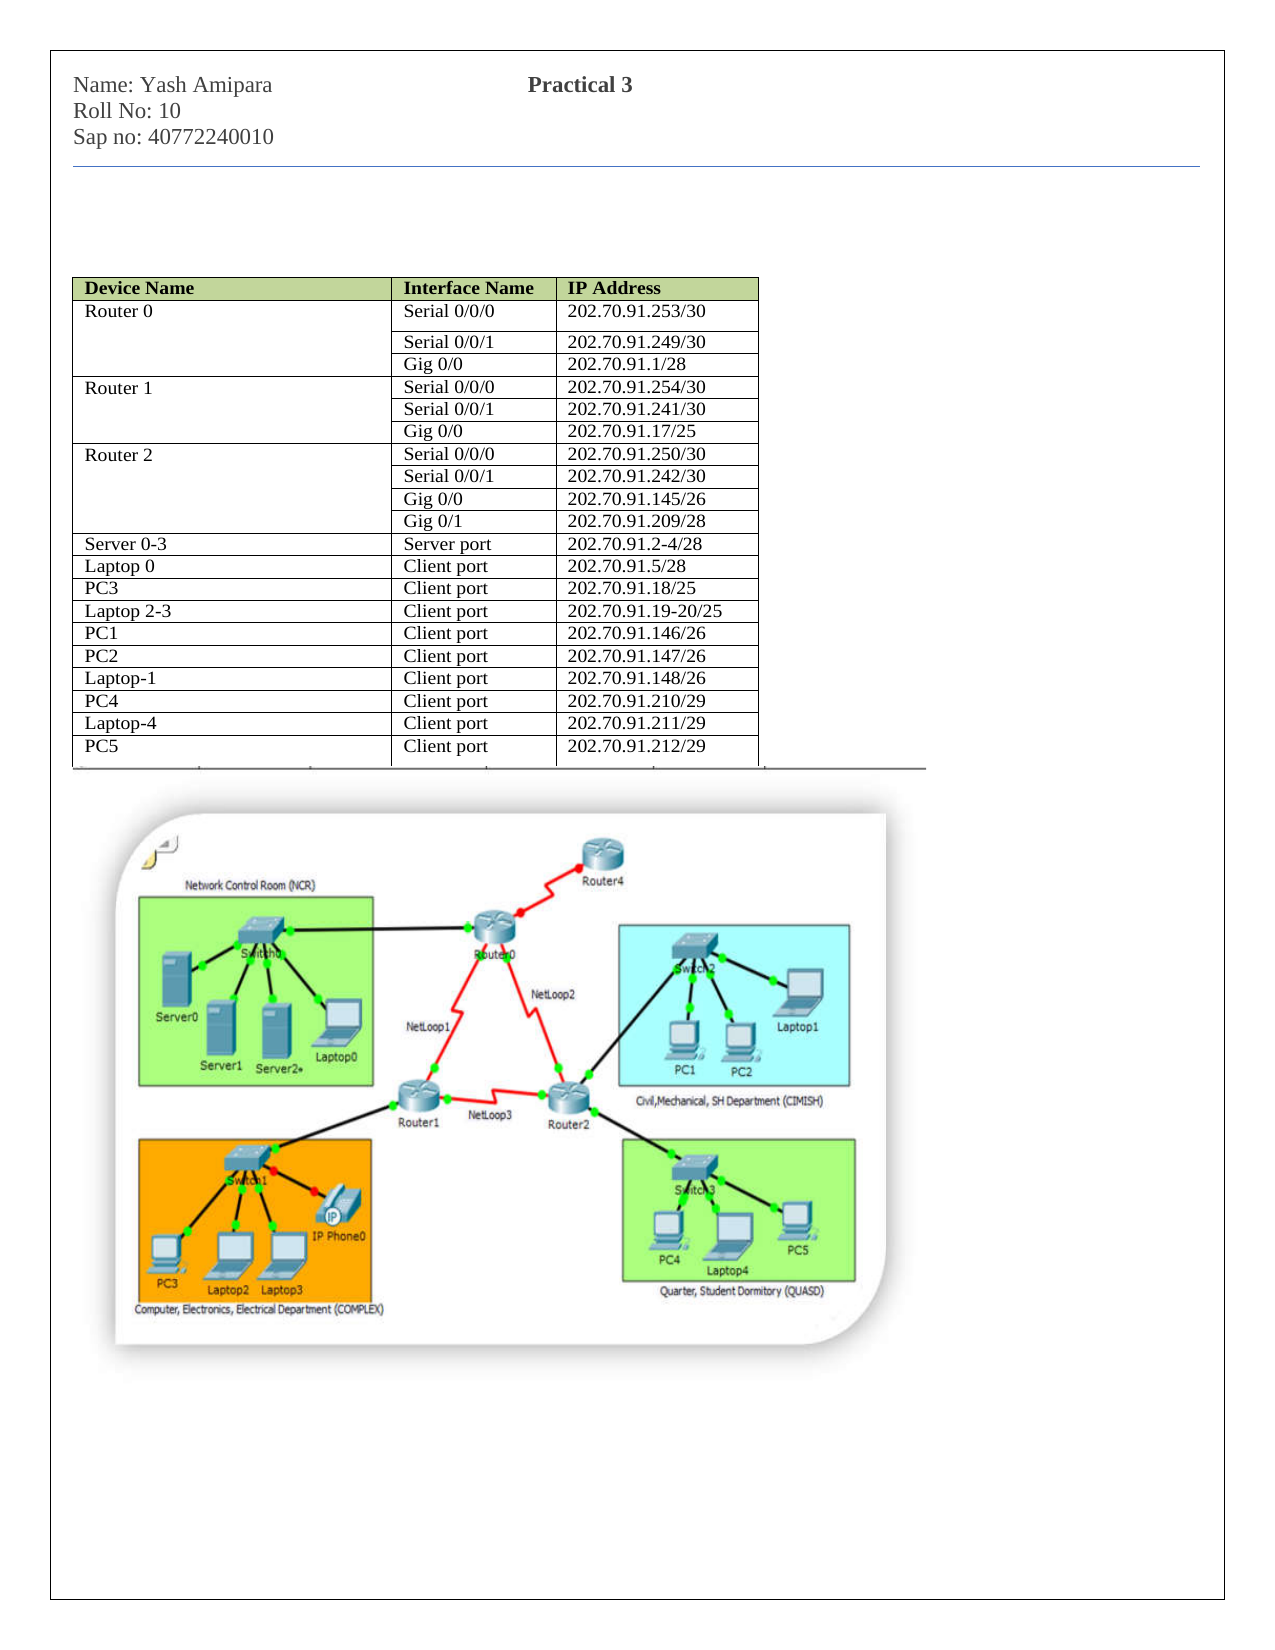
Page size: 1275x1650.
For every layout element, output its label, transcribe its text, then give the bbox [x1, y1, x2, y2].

table_cell 202.70.91.241/30 [557, 399, 758, 421]
table_cell Client port [392, 646, 556, 667]
table_cell 202.70.91.2-4/28 [557, 534, 758, 555]
table_cell Client port [392, 691, 556, 712]
table_cell 202.70.91.5/28 [557, 556, 758, 577]
table_cell 202.70.91.17/25 [557, 422, 758, 443]
table_cell 202.70.91.1/28 [557, 354, 758, 376]
table_cell Router 2 [73, 444, 391, 533]
table_cell Gig 0/0 [392, 354, 556, 376]
table_cell Client port [392, 736, 556, 766]
table_cell Client port [392, 601, 556, 622]
table_cell Server port [392, 534, 556, 555]
table_cell Router 0 [73, 301, 391, 376]
table_cell Serial 0/0/1 [392, 399, 556, 421]
table_cell Server 0-3 [73, 534, 391, 555]
table_cell Laptop 0 [73, 556, 391, 577]
table_cell 202.70.91.242/30 [557, 466, 758, 488]
table_cell PC1 [73, 623, 391, 645]
table_cell Client port [392, 623, 556, 645]
table_cell PC2 [73, 646, 391, 667]
table_cell Router 1 [73, 377, 391, 443]
table_cell Client port [392, 713, 556, 734]
table_cell Gig 0/1 [392, 511, 556, 533]
table_cell Laptop-1 [73, 668, 391, 690]
table_header IP Address [557, 278, 758, 300]
table_header Device Name [73, 278, 391, 300]
table_cell 202.70.91.18/25 [557, 579, 758, 600]
table_cell Gig 0/0 [392, 489, 556, 510]
table_cell Serial 0/0/1 [392, 466, 556, 488]
table_cell PC3 [73, 579, 391, 600]
table_cell Serial 0/0/0 [392, 301, 556, 331]
table_header Interface Name [392, 278, 556, 300]
table_cell PC5 [73, 736, 391, 766]
table_cell Serial 0/0/0 [392, 444, 556, 465]
table_cell 202.70.91.250/30 [557, 444, 758, 465]
table_cell 202.70.91.147/26 [557, 646, 758, 667]
table_cell Client port [392, 668, 556, 690]
table_cell Client port [392, 556, 556, 577]
table_cell 202.70.91.146/26 [557, 623, 758, 645]
table_cell Laptop 2-3 [73, 601, 391, 622]
table_cell 202.70.91.249/30 [557, 332, 758, 353]
table_cell 202.70.91.148/26 [557, 668, 758, 690]
table_cell 202.70.91.254/30 [557, 377, 758, 398]
table_cell Gig 0/0 [392, 422, 556, 443]
table_cell 202.70.91.210/29 [557, 691, 758, 712]
table_cell PC4 [73, 691, 391, 712]
table_cell 202.70.91.145/26 [557, 489, 758, 510]
picture [72, 766, 927, 1394]
table_cell 202.70.91.211/29 [557, 713, 758, 734]
table_cell 202.70.91.19-20/25 [557, 601, 758, 622]
table_cell Serial 0/0/1 [392, 332, 556, 353]
table_cell Serial 0/0/0 [392, 377, 556, 398]
table_cell 202.70.91.212/29 [557, 736, 758, 766]
table_cell Laptop-4 [73, 713, 391, 734]
table_cell 202.70.91.253/30 [557, 301, 758, 331]
table_cell 202.70.91.209/28 [557, 511, 758, 533]
table_cell Client port [392, 579, 556, 600]
